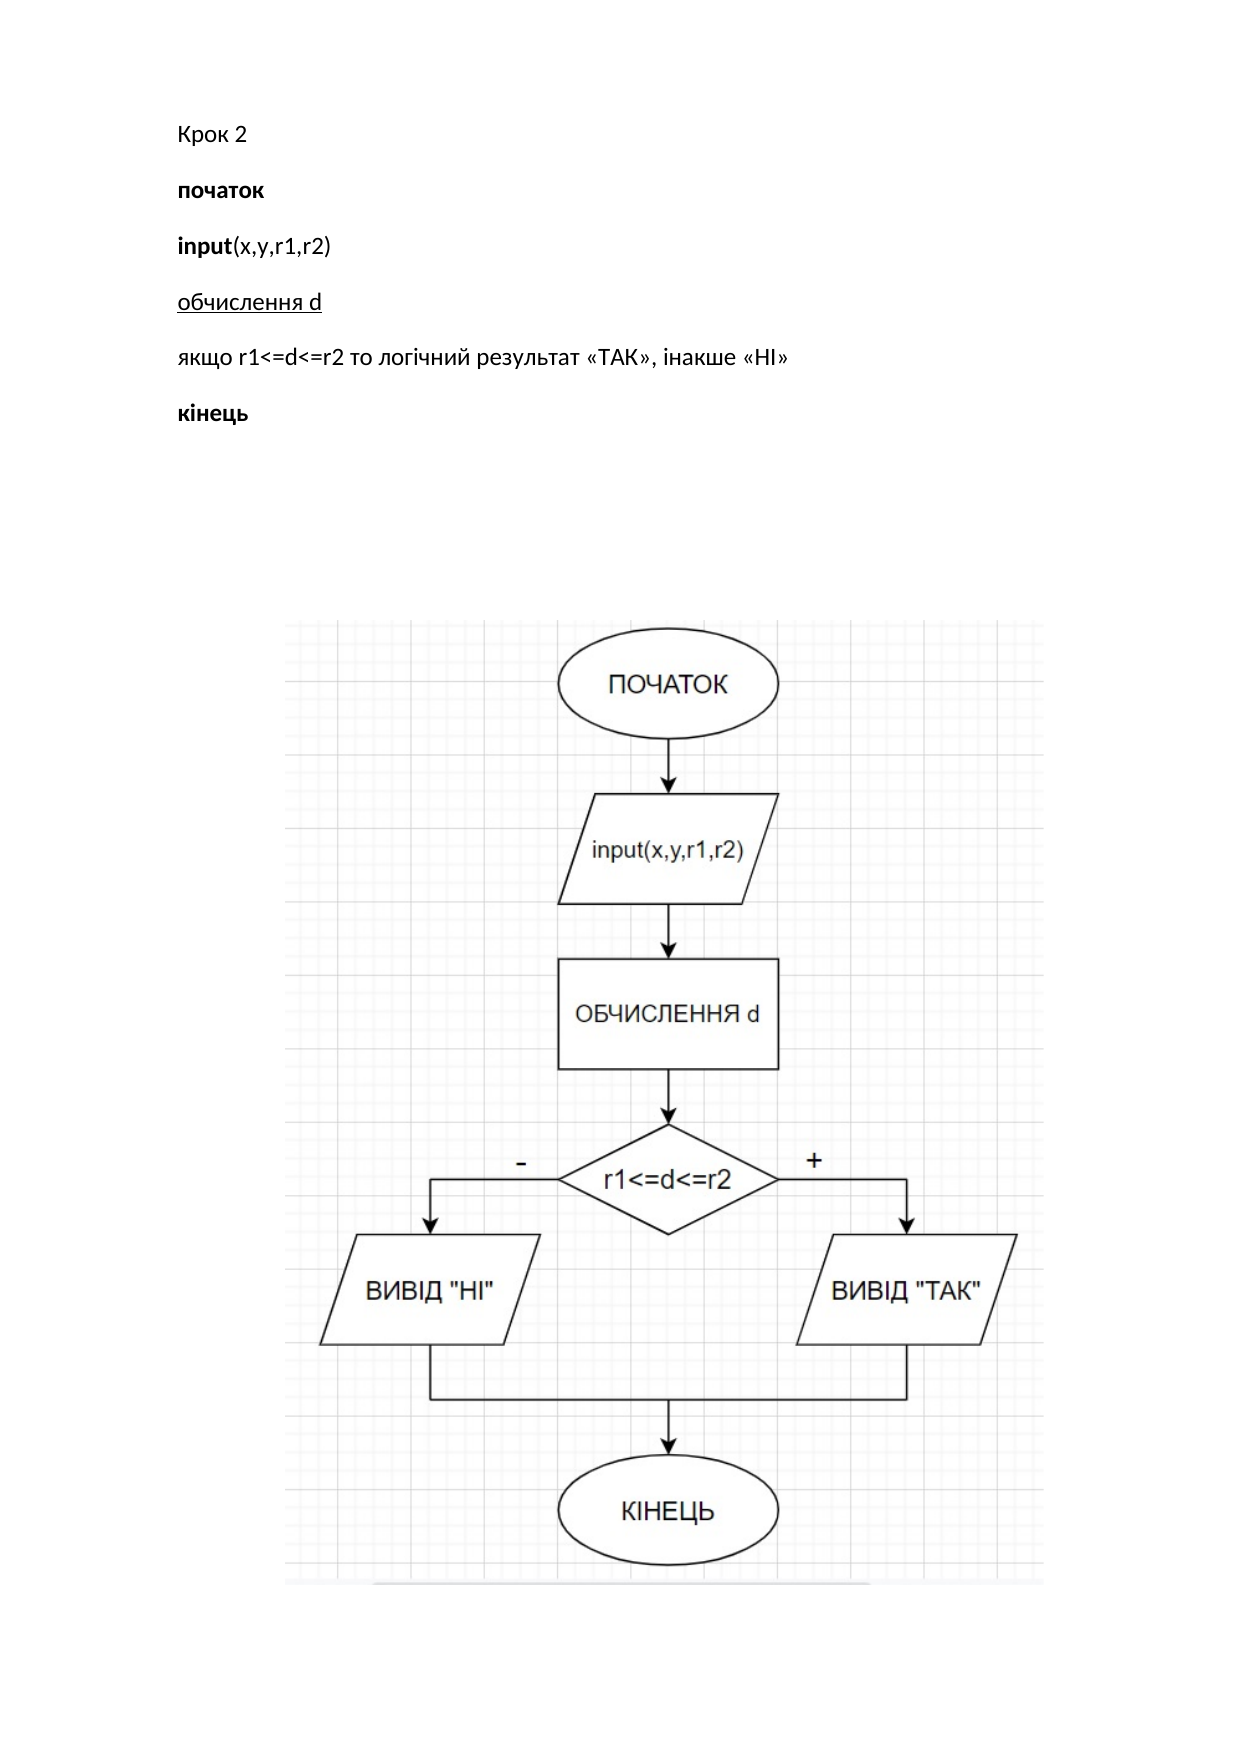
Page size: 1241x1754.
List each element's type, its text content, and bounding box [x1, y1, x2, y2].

text Крок 2 [177, 118, 1152, 149]
text обчислення d [177, 286, 1152, 316]
text кінець [177, 397, 1152, 428]
text початок [177, 174, 1152, 204]
text input(x,y,r1,r2) [177, 230, 1152, 260]
picture [285, 620, 1044, 1585]
text якщо r1<=d<=r2 то логічний результат «ТАК», інакше «НІ» [177, 341, 1152, 372]
